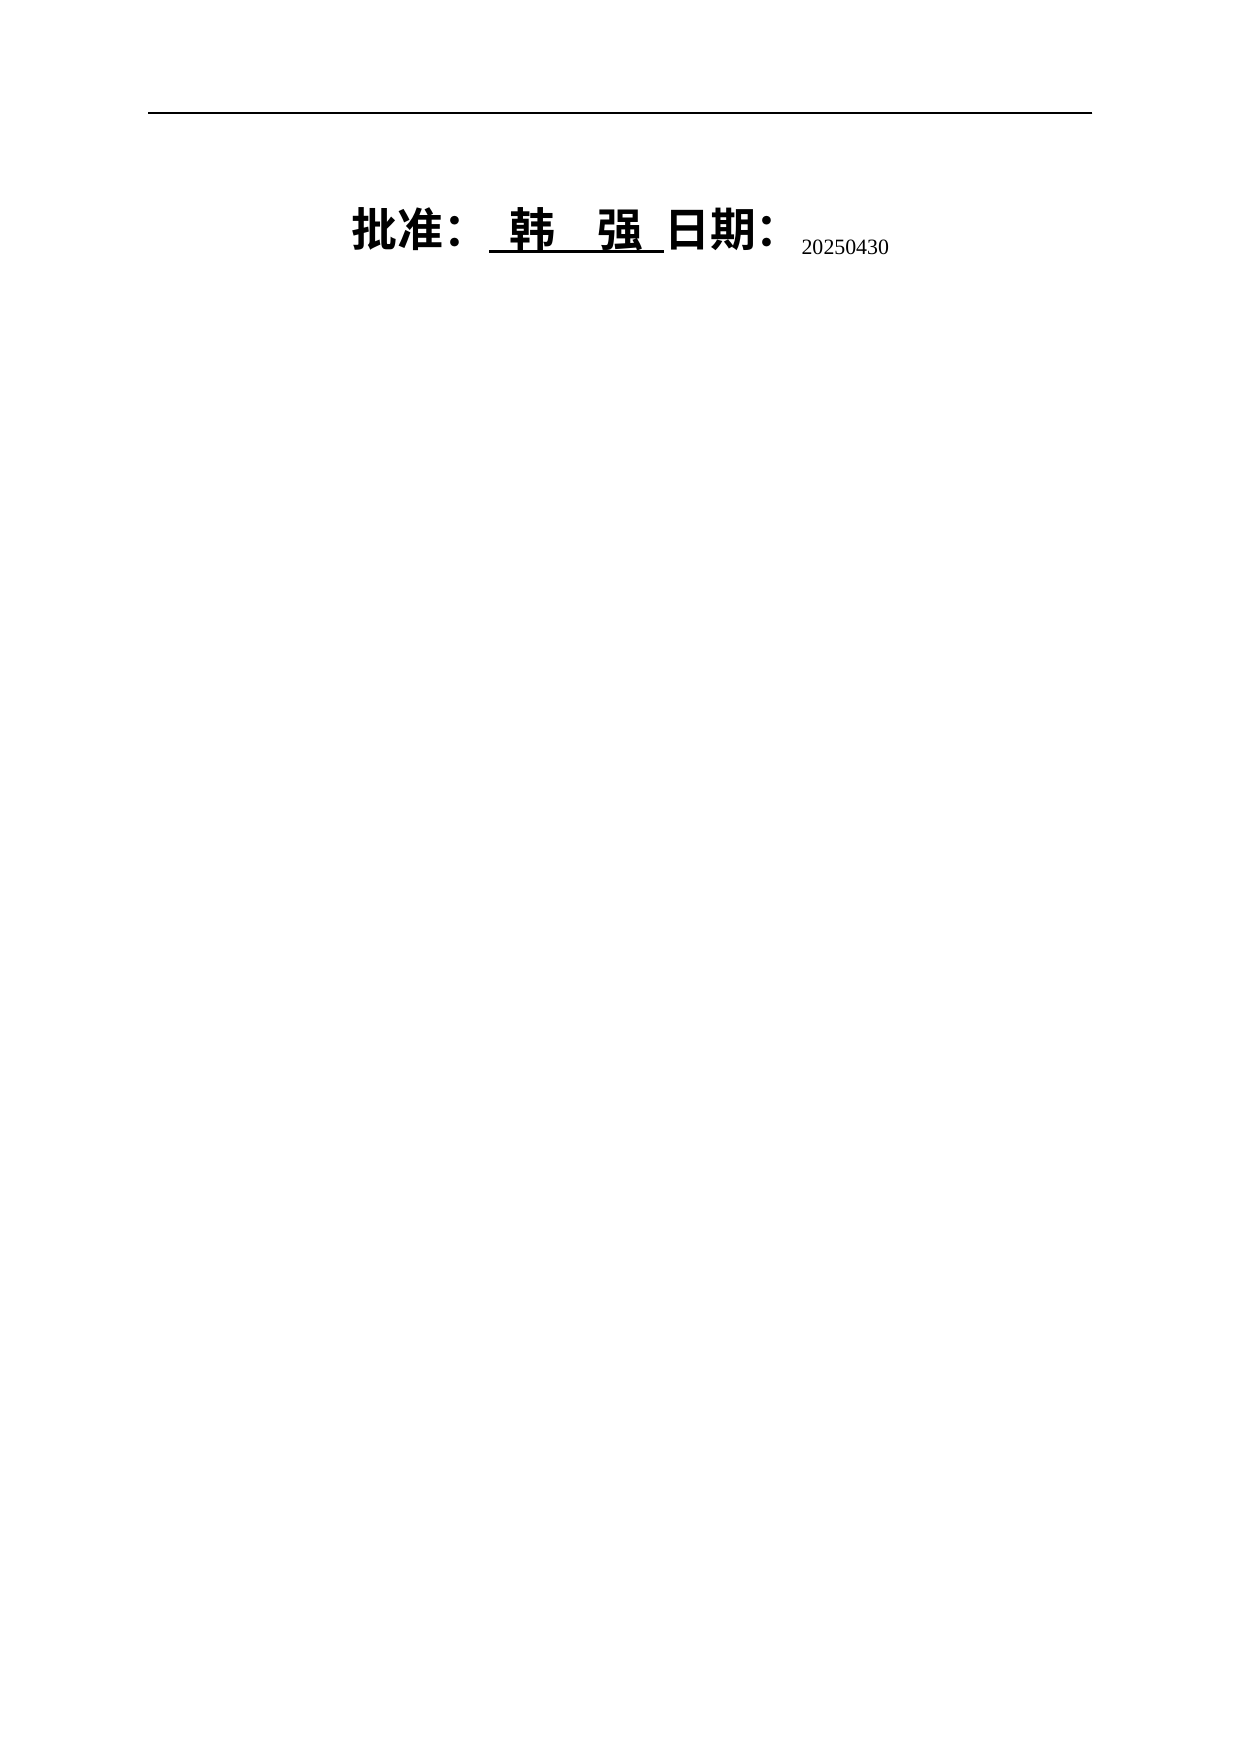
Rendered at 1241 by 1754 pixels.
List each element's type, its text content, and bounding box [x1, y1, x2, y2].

text 批准： 韩 强 日期： [148, 162, 1092, 259]
